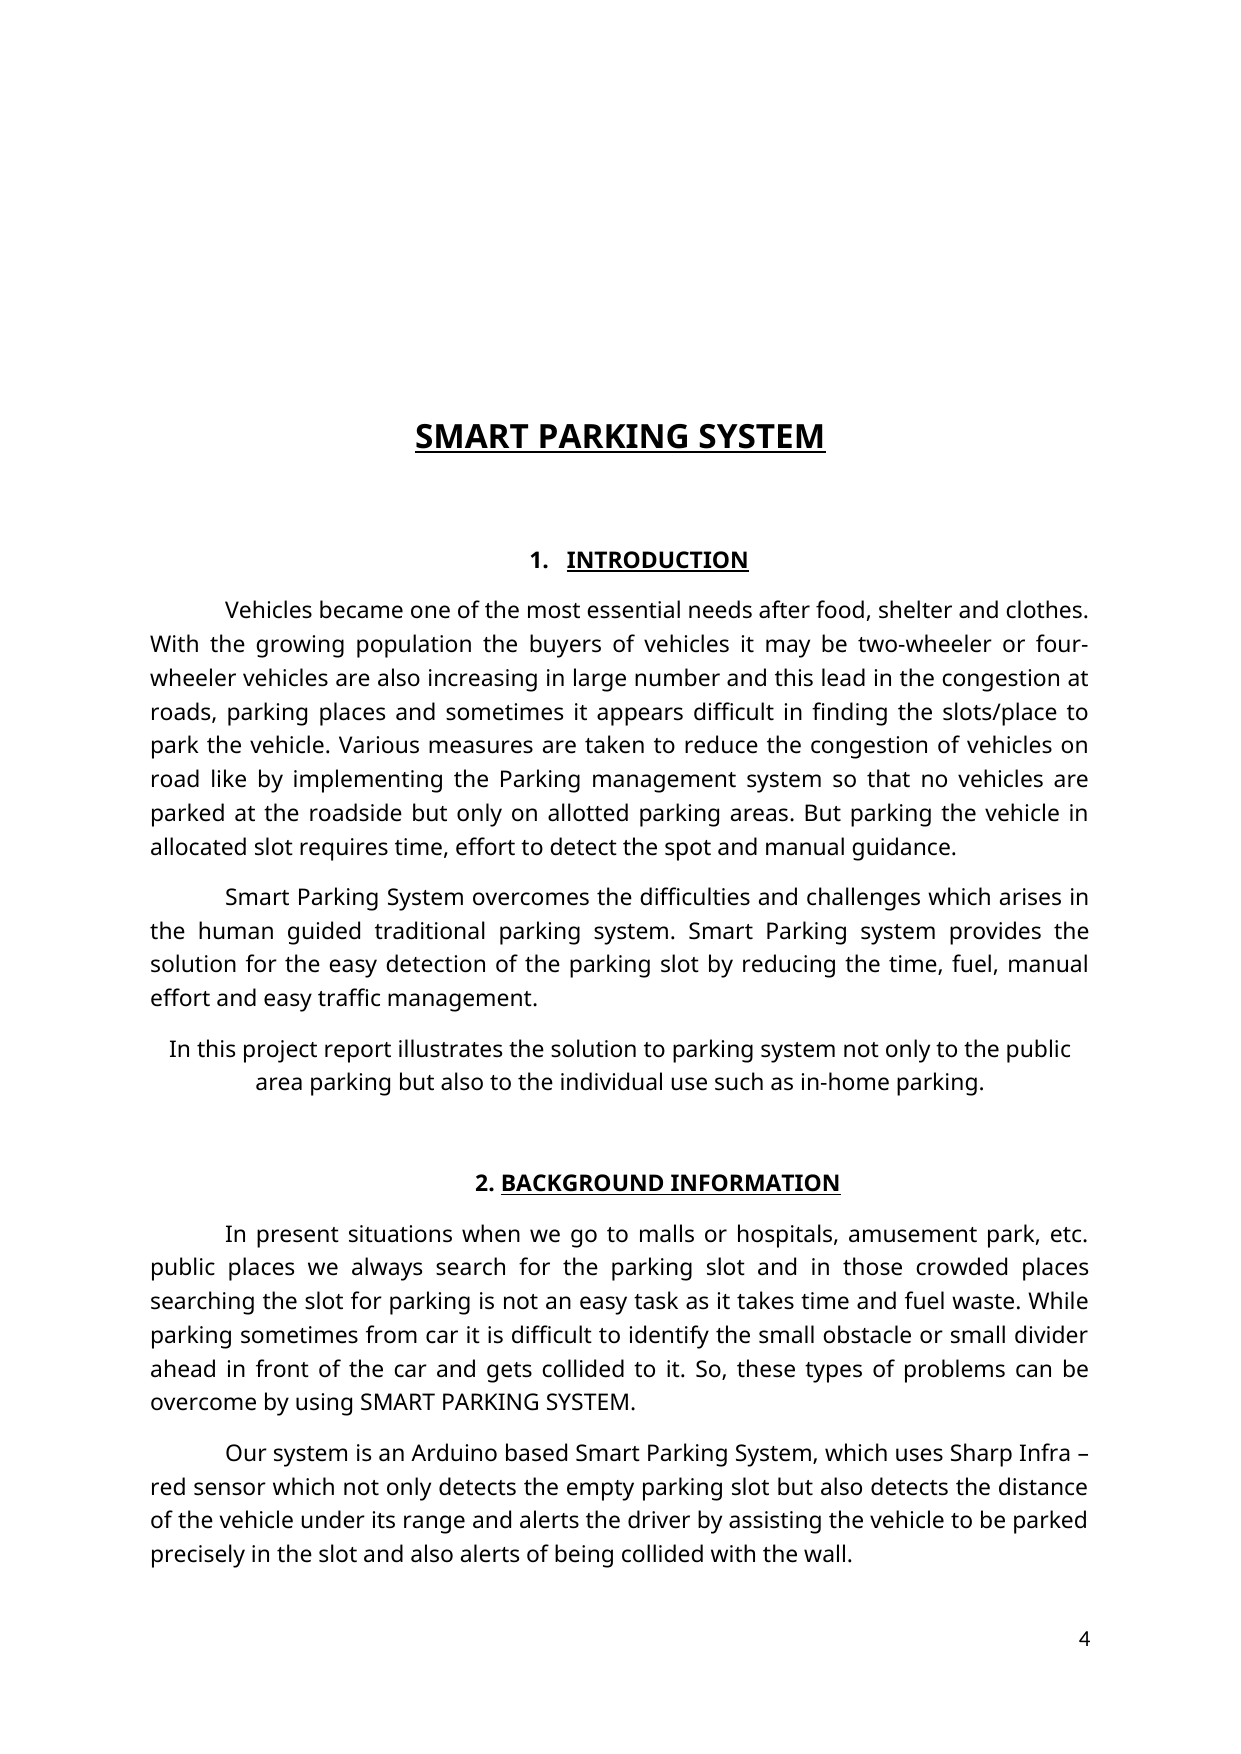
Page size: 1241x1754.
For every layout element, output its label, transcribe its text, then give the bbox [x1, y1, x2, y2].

text Our system is an Arduino based Smart Parking System, which uses Sharp Infra – red sensor which not only detects the empty parking slot but also detects the distance of the vehicle under its range and alerts the driver by assisting the vehicle to be parked precisely in the slot and also alerts of being collided with the wall. [150, 1437, 1090, 1569]
text Vehicles became one of the most essential needs after food, shelter and clothes. With the growing population the buyers of vehicles it may be two-wheeler or four-wheeler vehicles are also increasing in large number and this lead in the congestion at roads, parking places and sometimes it appears difficult in finding the slots/place to park the vehicle. Various measures are taken to reduce the congestion of vehicles on road like by implementing the Parking management system so that no vehicles are parked at the roadside but only on allotted parking areas. But parking the vehicle in allocated slot requires time, effort to detect the spot and manual guidance. [150, 594, 1090, 862]
text Smart Parking System overcomes the difficulties and challenges which arises in the human guided traditional parking system. Smart Parking system provides the solution for the easy detection of the parking slot by reducing the time, fuel, manual effort and easy traffic management. [150, 881, 1090, 1013]
text In this project report illustrates the solution to parking system not only to the public area parking but also to the individual use such as in-home parking. [150, 1032, 1090, 1097]
text SMART PARKING SYSTEM [150, 412, 1090, 458]
list INTRODUCTION [187, 544, 1090, 575]
text In present situations when we go to malls or hospitals, amusement park, etc. public places we always search for the parking slot and in those crowded places searching the slot for parking is not an easy task as it takes time and fuel waste. While parking sometimes from car it is difficult to identify the small obstacle or small divider ahead in front of the car and gets collided to it. So, these types of problems can be overcome by using SMART PARKING SYSTEM. [150, 1217, 1090, 1417]
text 2. BACKGROUND INFORMATION [150, 1167, 1090, 1198]
